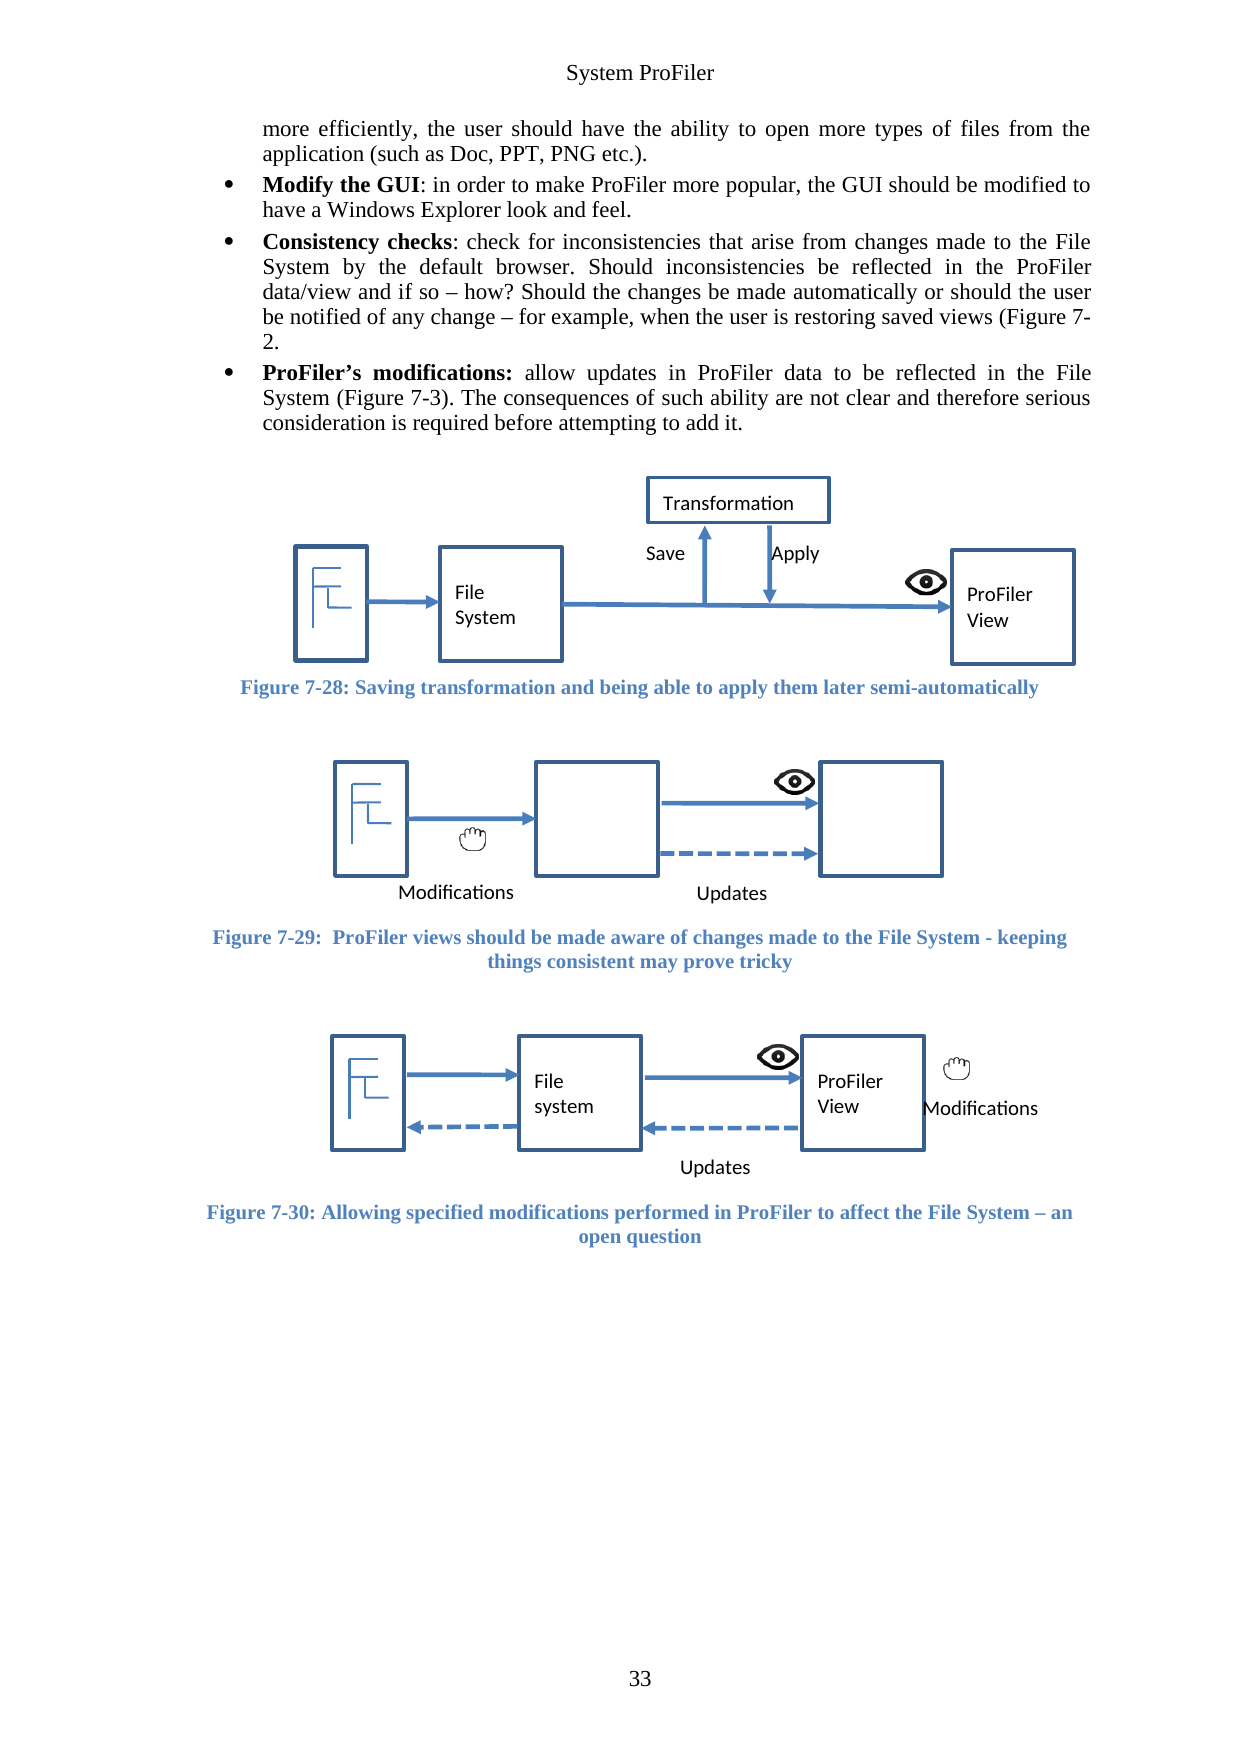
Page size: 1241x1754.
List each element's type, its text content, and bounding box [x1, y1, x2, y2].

table_header [262, 473, 1092, 675]
picture [905, 561, 947, 603]
list Consistency checks: check for inconsistencies that arise from changes made to the File System by the default browser. Should inconsistencies be reflected in the ProFiler data/view and if so – how? Should the changes be made automatically or should the user be notified of any change – for example, when the user is restoring saved views (Figure 7-2. [225, 229, 1092, 354]
picture [757, 1036, 799, 1077]
table_header [187, 737, 1123, 925]
table_header [187, 1010, 1121, 1199]
picture [940, 1053, 972, 1080]
picture [456, 823, 488, 851]
picture [774, 761, 815, 802]
list Modify the GUI: in order to make ProFiler more popular, the GUI should be modified to have a Windows Explorer look and feel. [225, 173, 1092, 223]
list ProFiler’s modifications: allow updates in ProFiler data to be reflected in the File System (Figure 7-3). The consequences of such ability are not clear and therefore serious consideration is required before attempting to add it. [225, 360, 1092, 435]
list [225, 117, 1092, 167]
